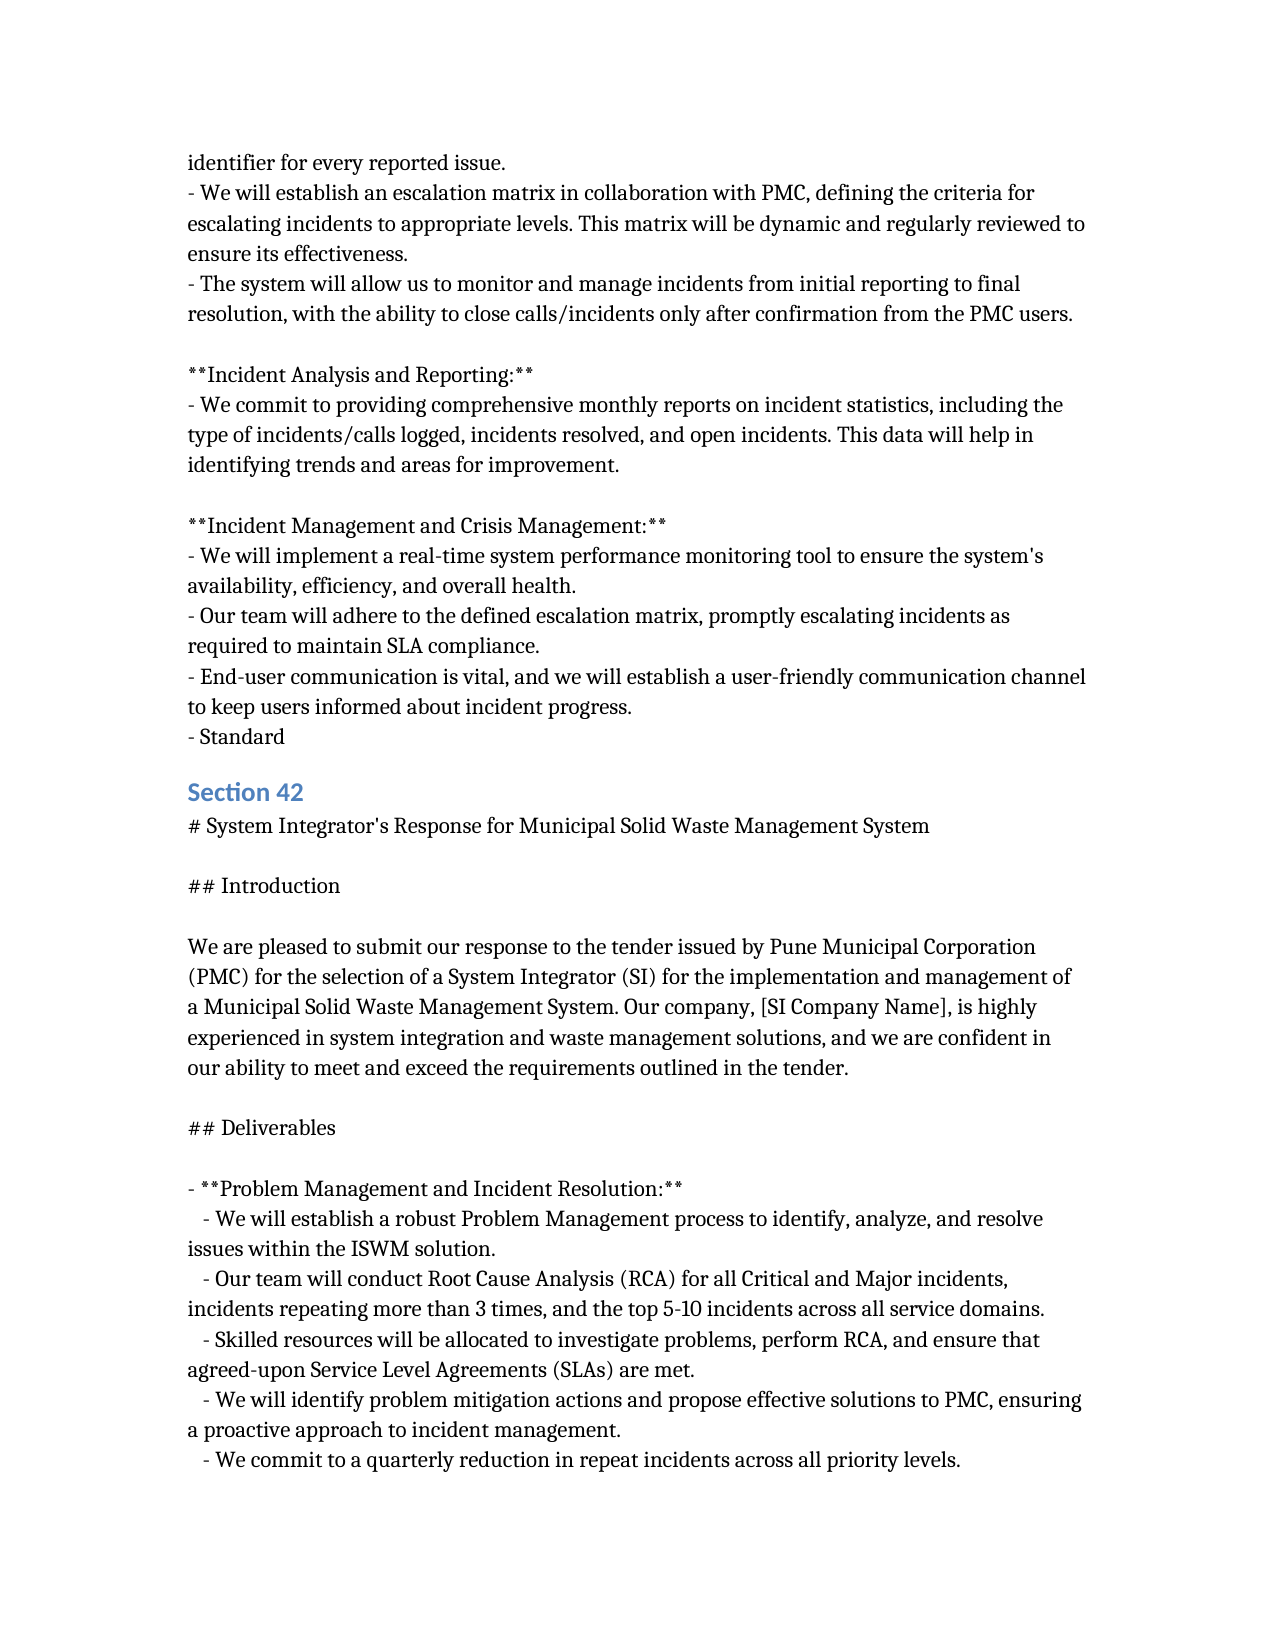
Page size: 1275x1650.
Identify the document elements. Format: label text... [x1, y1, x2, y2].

subtitle Section 42 [187, 775, 1087, 808]
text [187, 813, 1087, 1474]
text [187, 150, 1087, 750]
